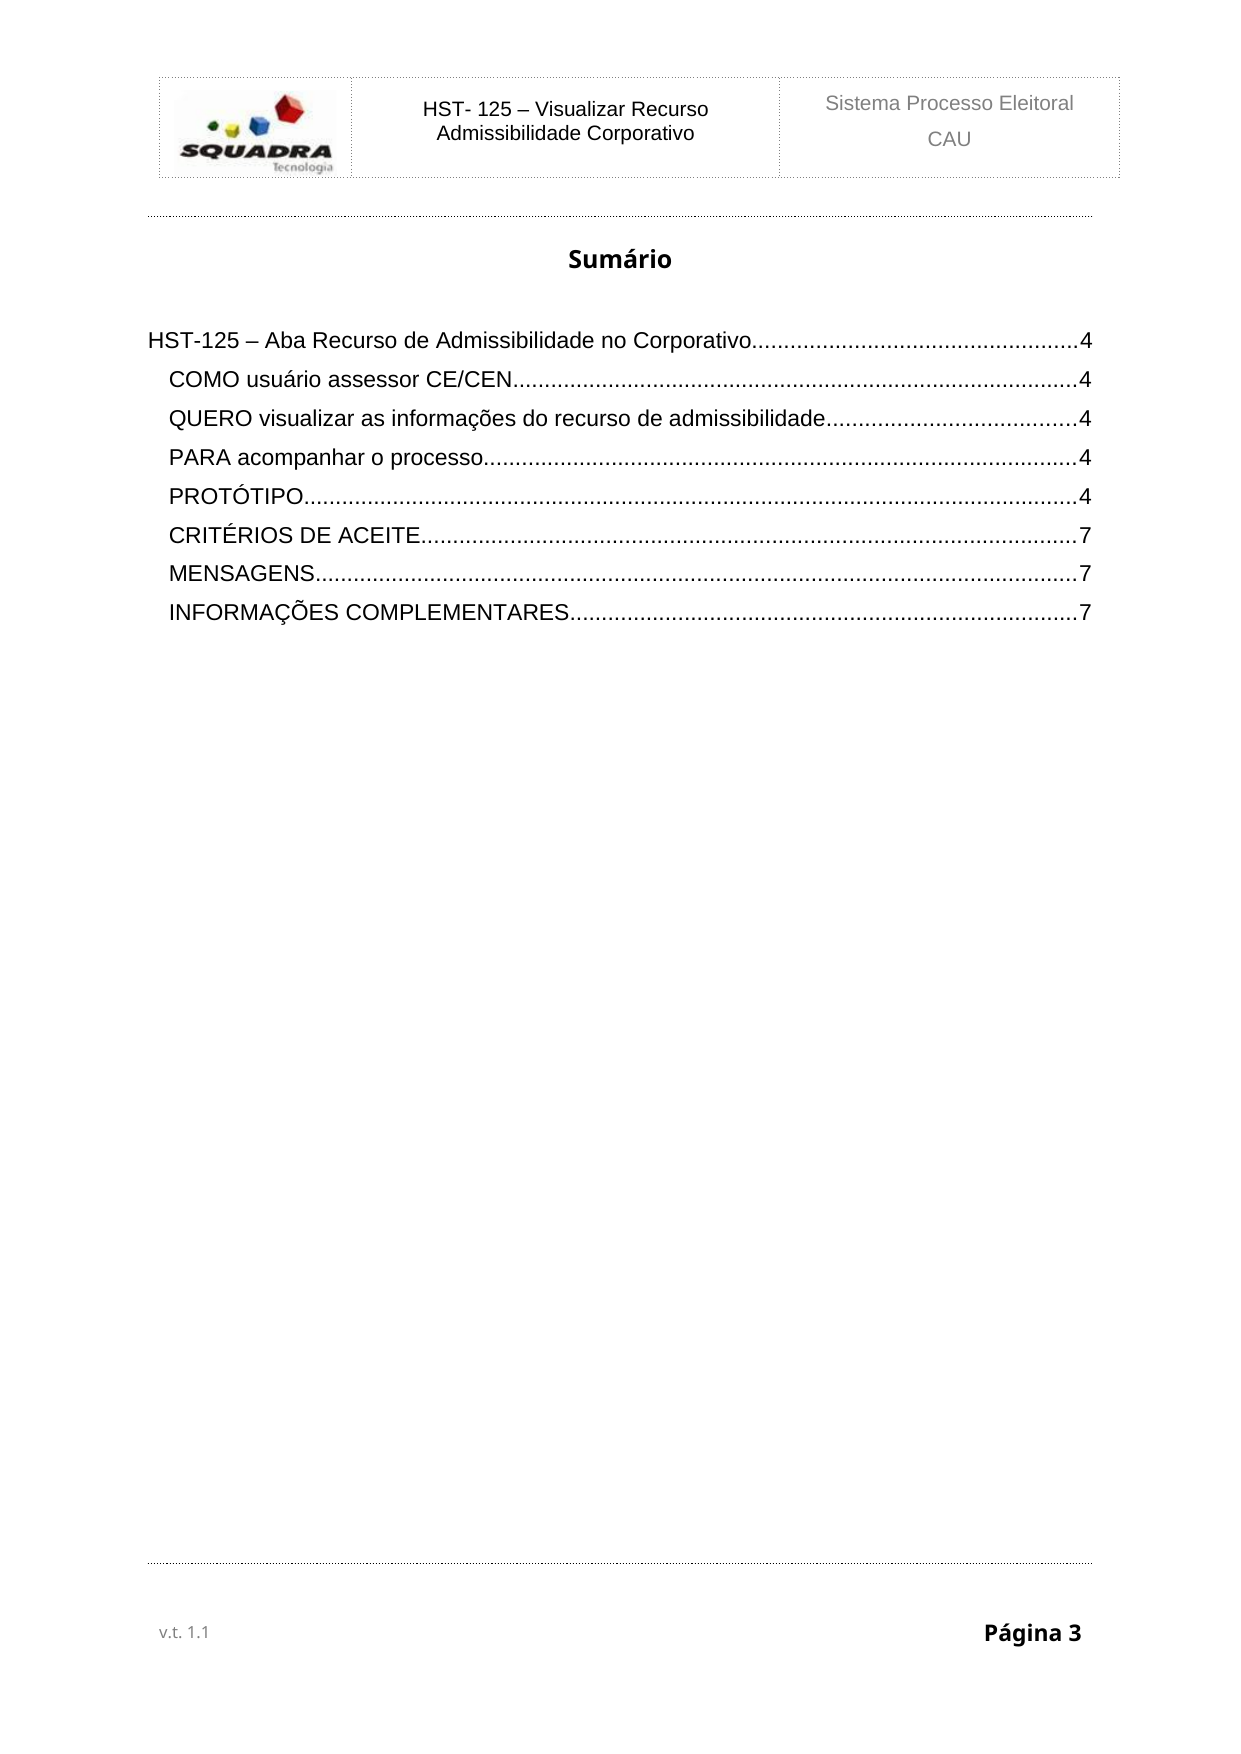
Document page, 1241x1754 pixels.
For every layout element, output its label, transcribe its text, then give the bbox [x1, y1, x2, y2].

text QUERO visualizar as informações do recurso de admissibilidade 4 [168, 405, 1092, 431]
text CRITÉRIOS DE ACEITE 7 [168, 522, 1092, 548]
text MENSAGENS 7 [168, 560, 1092, 587]
text PROTÓTIPO 4 [168, 483, 1092, 509]
text COMO usuário assessor CE/CEN 4 [168, 366, 1092, 392]
text Sumário [148, 242, 1092, 276]
text HST-125 – Aba Recurso de Admissibilidade no Corporativo 4 [148, 327, 1092, 354]
text PARA acompanhar o processo 4 [168, 444, 1092, 470]
picture [174, 90, 337, 177]
text INFORMAÇÕES COMPLEMENTARES 7 [168, 599, 1092, 626]
